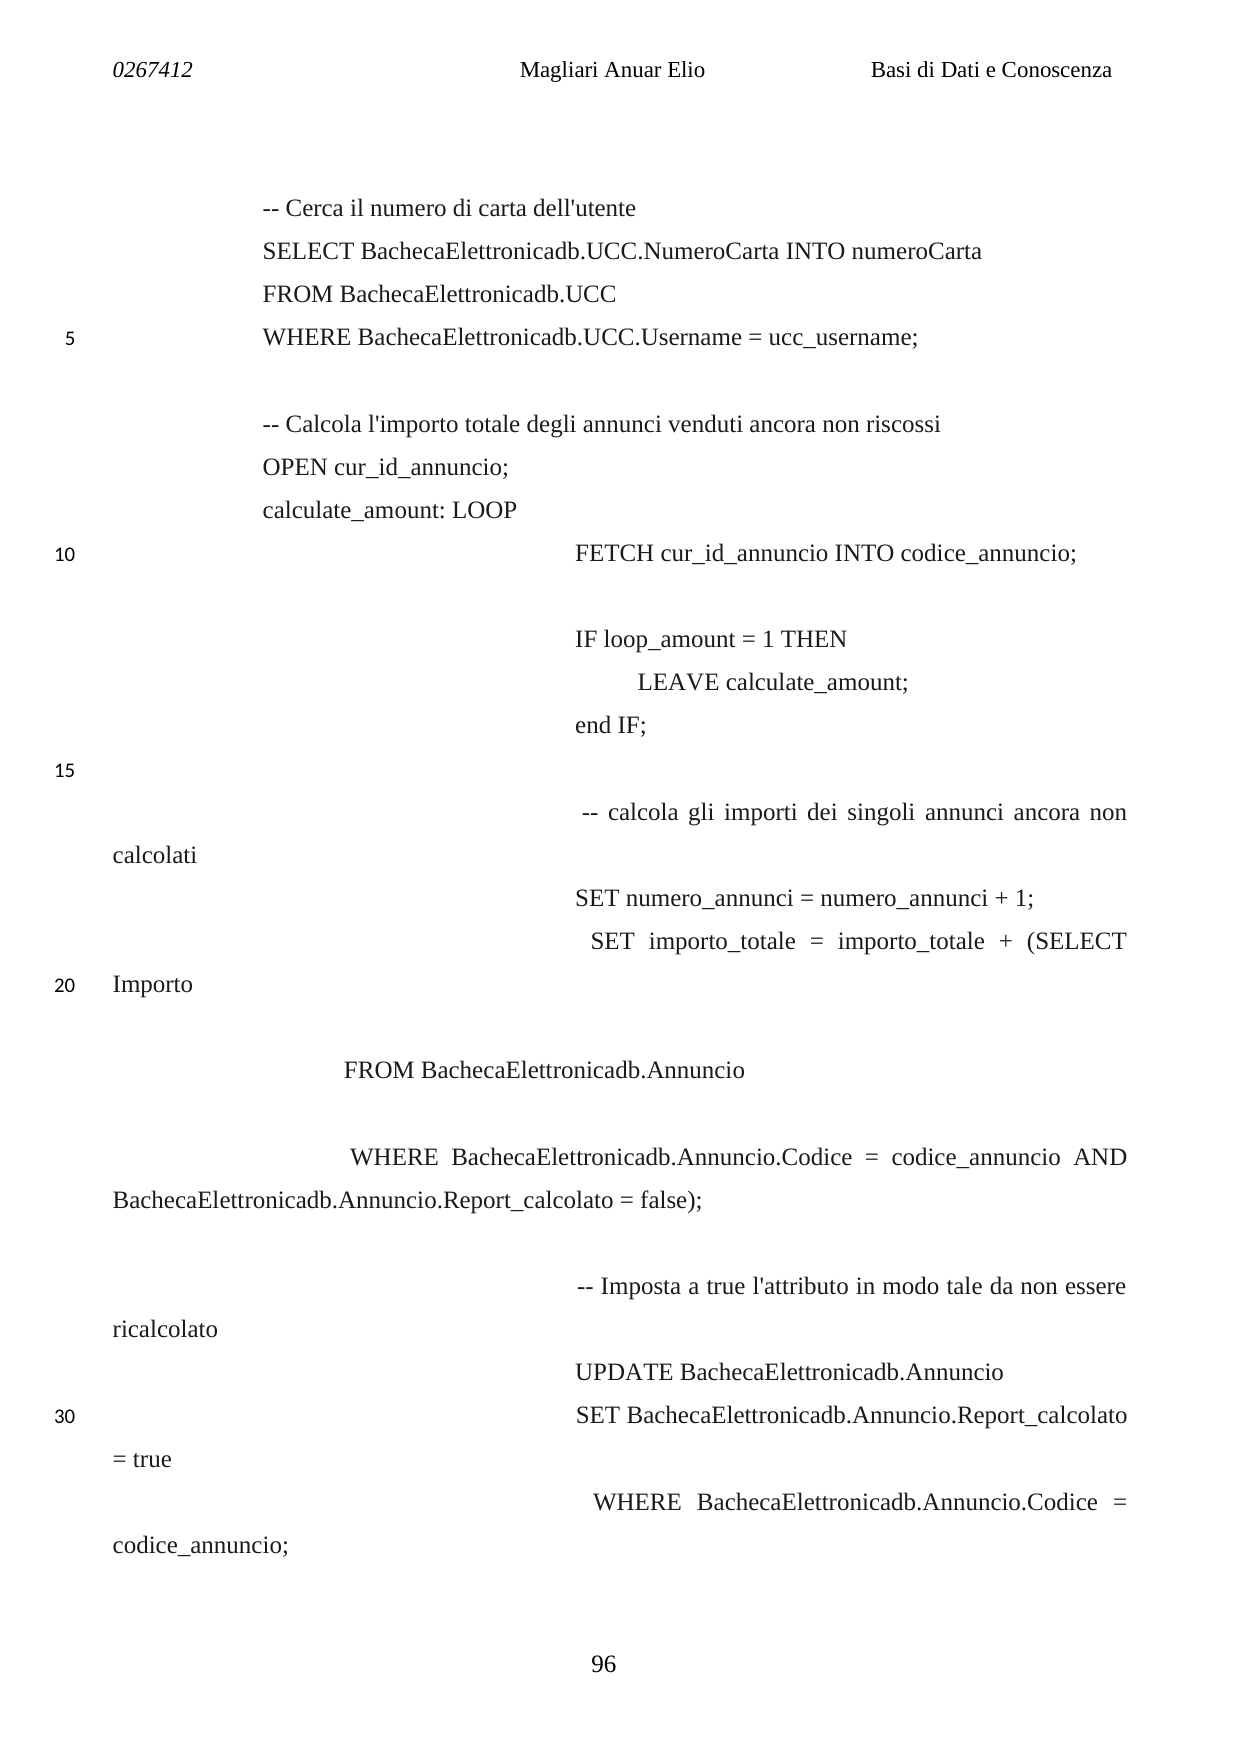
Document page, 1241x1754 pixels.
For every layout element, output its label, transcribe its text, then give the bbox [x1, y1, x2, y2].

text UPDATE BachecaElettronicadb.Annuncio [112, 1357, 1128, 1386]
text -- Calcola l'importo totale degli annunci venduti ancora non riscossi [112, 409, 1128, 437]
text SELECT BachecaElettronicadb.UCC.NumeroCarta INTO numeroCarta [112, 236, 1128, 265]
text WHERE BachecaElettronicadb.UCC.Username = ucc_username; [112, 322, 1128, 351]
text WHERE BachecaElettronicadb.Annuncio.Codice = codice_annuncio; [112, 1487, 1128, 1559]
text -- Imposta a true l'attributo in modo tale da non essere ricalcolato [112, 1271, 1128, 1343]
text calculate_amount: LOOP [112, 495, 1128, 524]
text SET BachecaElettronicadb.Annuncio.Report_calcolato = true [112, 1401, 1128, 1472]
text FETCH cur_id_annuncio INTO codice_annuncio; [112, 538, 1128, 567]
text FROM BachecaElettronicadb.UCC [112, 279, 1128, 308]
text SET importo_totale = importo_totale + (SELECT Importo [112, 926, 1128, 998]
text WHERE BachecaElettronicadb.Annuncio.Codice = codice_annuncio AND BachecaElettronicadb.Annuncio.Report_calcolato = false); [112, 1099, 1128, 1214]
text OPEN cur_id_annuncio; [112, 452, 1128, 481]
text FROM BachecaElettronicadb.Annuncio [112, 1012, 1128, 1084]
text end IF; [112, 711, 1128, 739]
text SET numero_annunci = numero_annunci + 1; [112, 883, 1128, 912]
text IF loop_amount = 1 THEN [112, 624, 1128, 653]
text -- calcola gli importi dei singoli annunci ancora non calcolati [112, 797, 1128, 869]
text -- Cerca il numero di carta dell'utente [112, 193, 1128, 222]
text LEAVE calculate_amount; [112, 667, 1128, 696]
